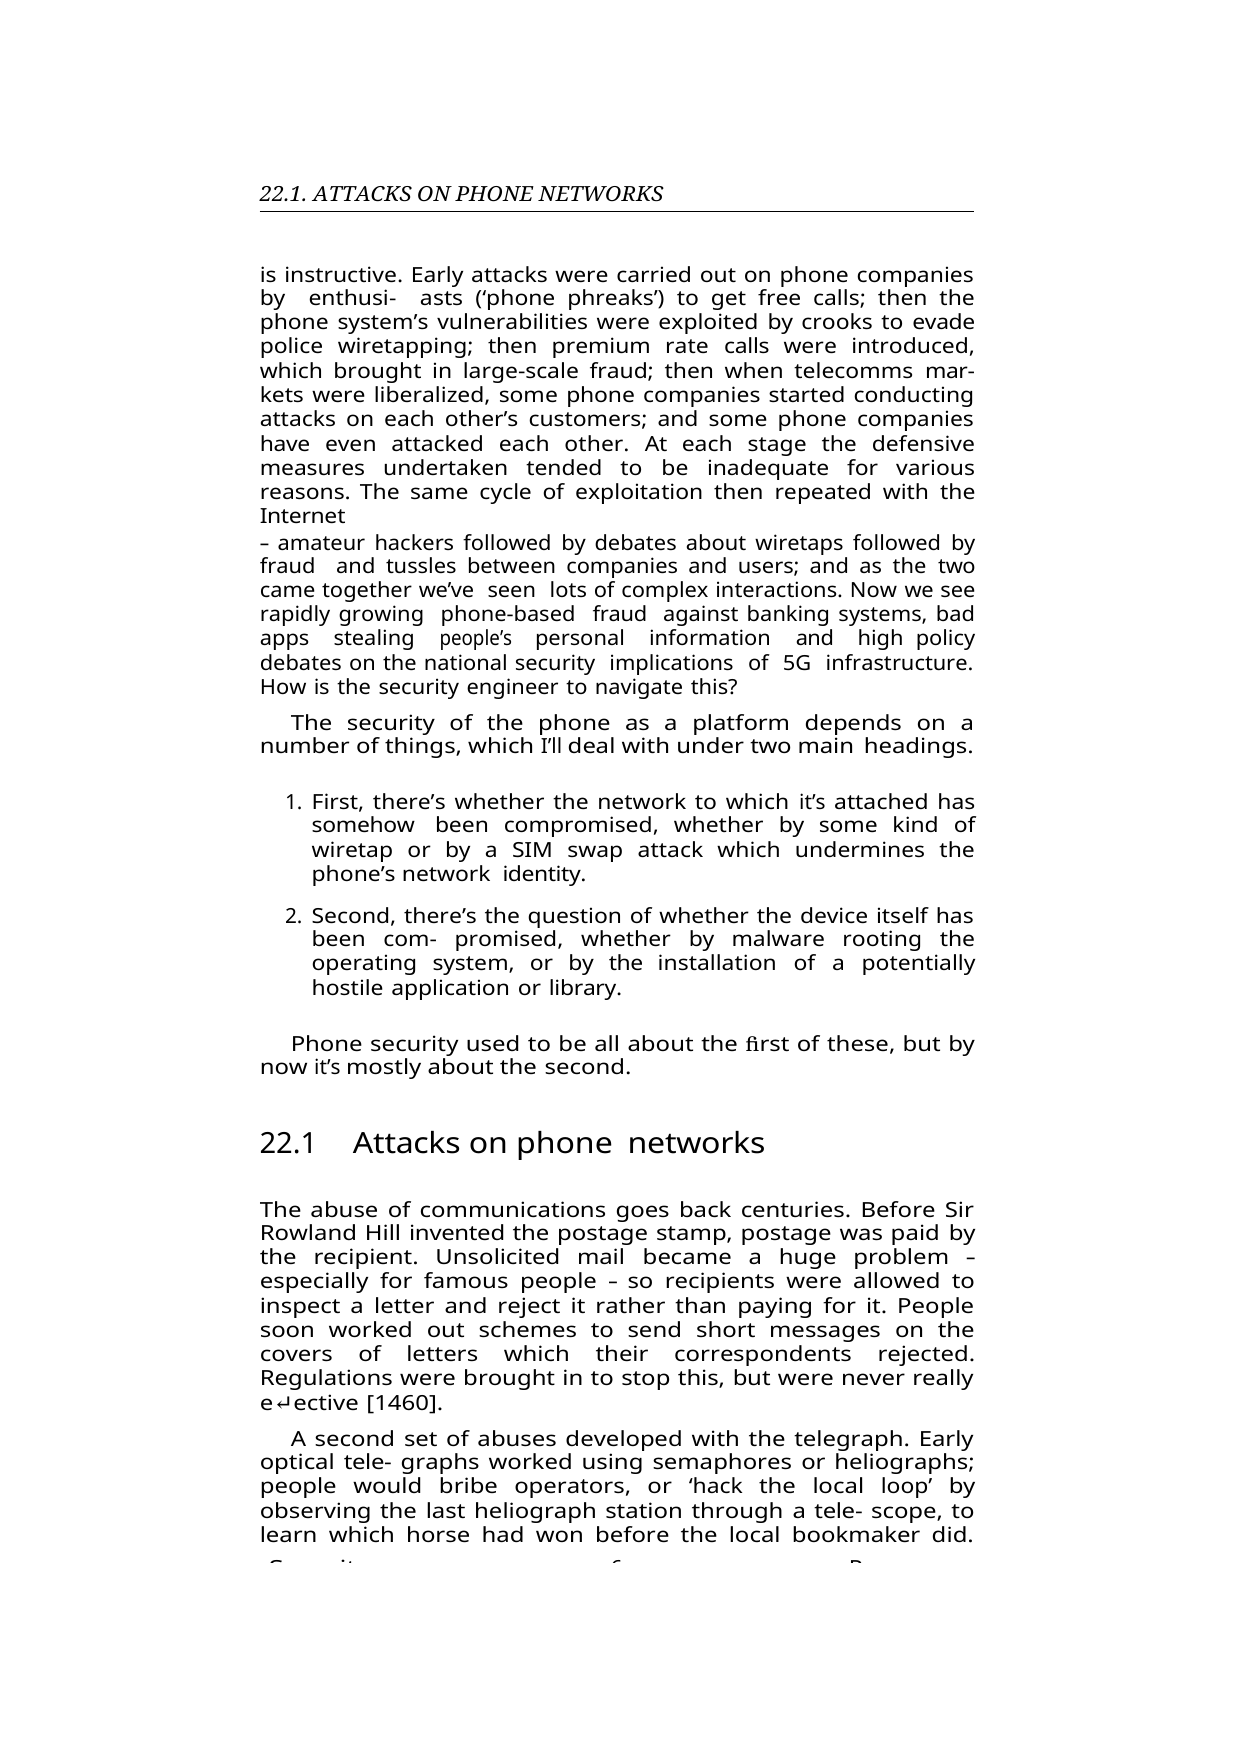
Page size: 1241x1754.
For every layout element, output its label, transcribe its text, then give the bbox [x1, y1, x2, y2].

subtitle Attacks on phone networks [259, 1122, 1065, 1162]
text The abuse of communications goes back centuries. Before Sir Rowland Hill invented the postage stamp, postage was paid by the recipient. Unsolicited mail became a huge problem – especially for famous people – so recipients were allowed to inspect a letter and reject it rather than paying for it. People soon worked out schemes to send short messages on the covers of letters which their correspondents rejected. Regulations were brought in to stop this, but were never really e↵ective [1460]. [259, 1198, 975, 1416]
list Second, there’s the question of whether the device itself has been com- promised, whether by malware rooting the operating system, or by the installation of a potentially hostile application or library. [285, 904, 975, 1001]
text Phone security used to be all about the ﬁrst of these, but by now it’s mostly about the second. [259, 1032, 975, 1080]
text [259, 1427, 975, 1548]
list First, there’s whether the network to which it’s attached has somehow been compromised, whether by some kind of wiretap or by a SIM swap attack which undermines the phone’s network identity. [285, 790, 975, 887]
text – amateur hackers followed by debates about wiretaps followed by fraud and tussles between companies and users; and as the two came together we’ve seen lots of complex interactions. Now we see rapidly growing phone-based fraud against banking systems, bad apps stealing people’s personal information and high policy debates on the national security implications of 5G infrastructure. How is the security engineer to navigate this? [259, 531, 975, 701]
text The security of the phone as a platform depends on a number of things, which I’ll deal with under two main headings. [259, 712, 975, 760]
text is instructive. Early attacks were carried out on phone companies by enthusi- asts (‘phone phreaks’) to get free calls; then the phone system’s vulnerabilities were exploited by crooks to evade police wiretapping; then premium rate calls were introduced, which brought in large-scale fraud; then when telecomms mar- kets were liberalized, some phone companies started conducting attacks on each other’s customers; and some phone companies have even attacked each other. At each stage the defensive measures undertaken tended to be inadequate for various reasons. The same cycle of exploitation then repeated with the Internet [259, 263, 975, 530]
